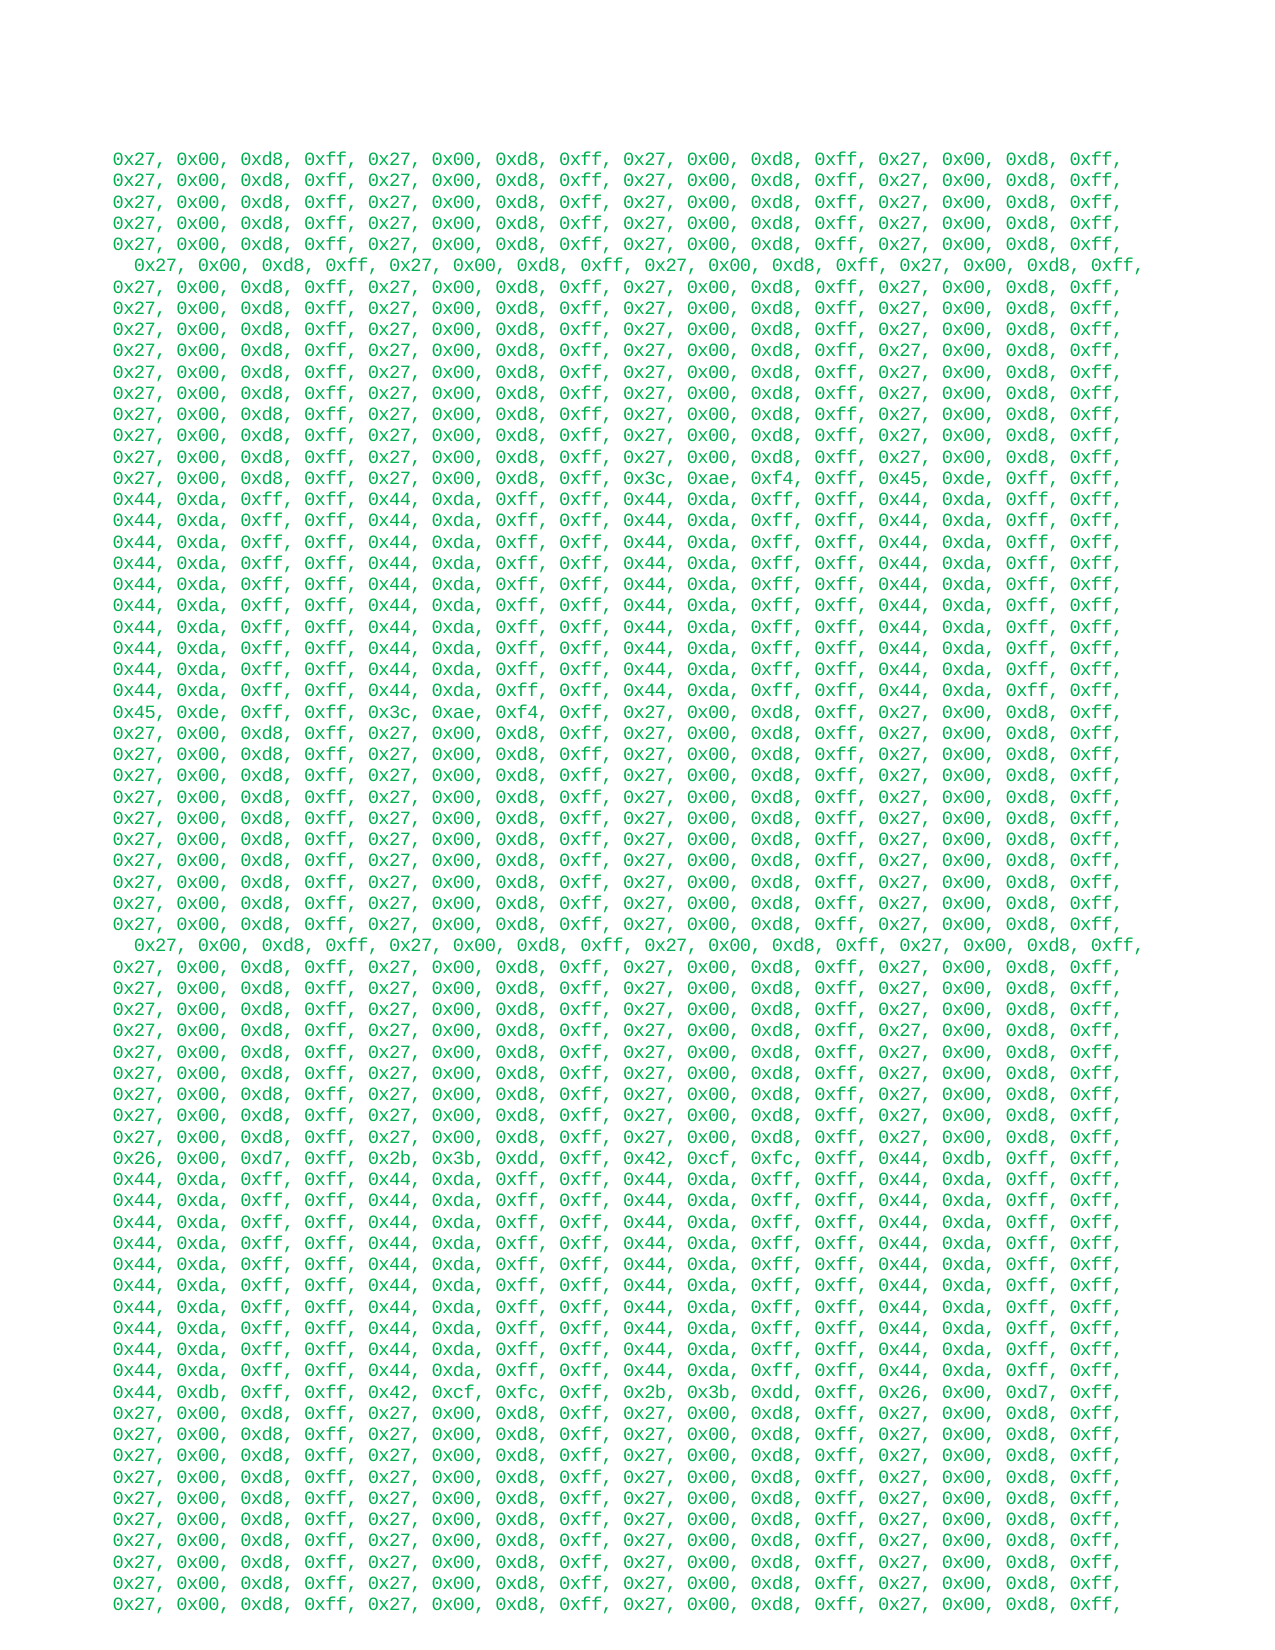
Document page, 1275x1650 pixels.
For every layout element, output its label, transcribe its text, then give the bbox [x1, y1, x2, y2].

text 0x27, 0x00, 0xd8, 0xff, 0x27, 0x00, 0xd8, 0xff, 0x27, 0x00, 0xd8, 0xff, 0x27, 0x00, 0xd8, 0xff, 0x27, 0x00, 0xd8, 0xff, 0x27, 0x00, 0xd8, 0xff, 0x27, 0x00, 0xd8, 0xff, 0x27, 0x00, 0xd8, 0xff, 0x27, 0x00, 0xd8, 0xff, 0x27, 0x00, 0xd8, 0xff, 0x27, 0x00, 0xd8, 0xff, 0x27, 0x00, 0xd8, 0xff, 0x27, 0x00, 0xd8, 0xff, 0x27, 0x00, 0xd8, 0xff, 0x27, 0x00, 0xd8, 0xff, 0x27, 0x00, 0xd8, 0xff, 0x27, 0x00, 0xd8, 0xff, 0x27, 0x00, 0xd8, 0xff, 0x27, 0x00, 0xd8, 0xff, 0x27, 0x00, 0xd8, 0xff, 0x27, 0x00, 0xd8, 0xff, 0x27, 0x00, 0xd8, 0xff, 0x27, 0x00, 0xd8, 0xff, 0x27, 0x00, 0xd8, 0xff, 0x27, 0x00, 0xd8, 0xff, 0x27, 0x00, 0xd8, 0xff, 0x27, 0x00, 0xd8, 0xff, 0x27, 0x00, 0xd8, 0xff, 0x27, 0x00, 0xd8, 0xff, 0x27, 0x00, 0xd8, 0xff, 0x27, 0x00, 0xd8, 0xff, 0x27, 0x00, 0xd8, 0xff, 0x27, 0x00, 0xd8, 0xff, 0x27, 0x00, 0xd8, 0xff, 0x27, 0x00, 0xd8, 0xff, 0x27, 0x00, 0xd8, 0xff, 0x27, 0x00, 0xd8, 0xff, 0x27, 0x00, 0xd8, 0xff, 0x27, 0x00, 0xd8, 0xff, 0x27, 0x00, 0xd8, 0xff, 0x26, 0x00, 0xd7, 0xff, 0x2b, 0x3b, 0xdd, 0xff, 0x42, 0xcf, 0xfc, 0xff, 0x44, 0xdb, 0xff, 0xff, 0x44, 0xda, 0xff, 0xff, 0x44, 0xda, 0xff, 0xff, 0x44, 0xda, 0xff, 0xff, 0x44, 0xda, 0xff, 0xff, 0x44, 0xda, 0xff, 0xff, 0x44, 0xda, 0xff, 0xff, 0x44, 0xda, 0xff, 0xff, 0x44, 0xda, 0xff, 0xff, 0x44, 0xda, 0xff, 0xff, 0x44, 0xda, 0xff, 0xff, 0x44, 0xda, 0xff, 0xff, 0x44, 0xda, 0xff, 0xff, 0x44, 0xda, 0xff, 0xff, 0x44, 0xda, 0xff, 0xff, 0x44, 0xda, 0xff, 0xff, 0x44, 0xda, 0xff, 0xff, 0x44, 0xda, 0xff, 0xff, 0x44, 0xda, 0xff, 0xff, 0x44, 0xda, 0xff, 0xff, 0x44, 0xda, 0xff, 0xff, 0x44, 0xda, 0xff, 0xff, 0x44, 0xda, 0xff, 0xff, 0x44, 0xda, 0xff, 0xff, 0x44, 0xda, 0xff, 0xff, 0x44, 0xda, 0xff, 0xff, 0x44, 0xda, 0xff, 0xff, 0x44, 0xda, 0xff, 0xff, 0x44, 0xda, 0xff, 0xff, 0x44, 0xda, 0xff, 0xff, 0x44, 0xda, 0xff, 0xff, 0x44, 0xda, 0xff, 0xff, 0x44, 0xda, 0xff, 0xff, 0x44, 0xda, 0xff, 0xff, 0x44, 0xda, 0xff, 0xff, 0x44, 0xda, 0xff, 0xff, 0x44, 0xda, 0xff, 0xff, 0x44, 0xda, 0xff, 0xff, 0x44, 0xda, 0xff, 0xff, 0x44, 0xda, 0xff, 0xff, 0x44, 0xda, 0xff, 0xff, 0x44, 0xdb, 0xff, 0xff, 0x42, 0xcf, 0xfc, 0xff, 0x2b, 0x3b, 0xdd, 0xff, 0x26, 0x00, 0xd7, 0xff, 0x27, 0x00, 0xd8, 0xff, 0x27, 0x00, 0xd8, 0xff, 0x27, 0x00, 0xd8, 0xff, 0x27, 0x00, 0xd8, 0xff, 0x27, 0x00, 0xd8, 0xff, 0x27, 0x00, 0xd8, 0xff, 0x27, 0x00, 0xd8, 0xff, 0x27, 0x00, 0xd8, 0xff, 0x27, 0x00, 0xd8, 0xff, 0x27, 0x00, 0xd8, 0xff, 0x27, 0x00, 0xd8, 0xff, 0x27, 0x00, 0xd8, 0xff, 0x27, 0x00, 0xd8, 0xff, 0x27, 0x00, 0xd8, 0xff, 0x27, 0x00, 0xd8, 0xff, 0x27, 0x00, 0xd8, 0xff, 0x27, 0x00, 0xd8, 0xff, 0x27, 0x00, 0xd8, 0xff, 0x27, 0x00, 0xd8, 0xff, 0x27, 0x00, 0xd8, 0xff, 0x27, 0x00, 0xd8, 0xff, 0x27, 0x00, 0xd8, 0xff, 0x27, 0x00, 0xd8, 0xff, 0x27, 0x00, 0xd8, 0xff, 0x27, 0x00, 0xd8, 0xff, 0x27, 0x00, 0xd8, 0xff, 0x27, 0x00, 0xd8, 0xff, 0x27, 0x00, 0xd8, 0xff, 0x27, 0x00, 0xd8, 0xff, 0x27, 0x00, 0xd8, 0xff, 0x27, 0x00, 0xd8, 0xff, 0x27, 0x00, 0xd8, 0xff, 0x27, 0x00, 0xd8, 0xff, 0x27, 0x00, 0xd8, 0xff, 0x27, 0x00, 0xd8, 0xff, 0x27, 0x00, 0xd8, 0xff, 0x27, 0x00, 0xd8, 0xff, 0x27, 0x00, 0xd8, 0xff, 0x27, 0x00, 0xd8, 0xff, 0x27, 0x00, 0xd8, 0xff, [112, 936, 1162, 1616]
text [112, 150, 1162, 256]
text 0x27, 0x00, 0xd8, 0xff, 0x27, 0x00, 0xd8, 0xff, 0x27, 0x00, 0xd8, 0xff, 0x27, 0x00, 0xd8, 0xff, 0x27, 0x00, 0xd8, 0xff, 0x27, 0x00, 0xd8, 0xff, 0x27, 0x00, 0xd8, 0xff, 0x27, 0x00, 0xd8, 0xff, 0x27, 0x00, 0xd8, 0xff, 0x27, 0x00, 0xd8, 0xff, 0x27, 0x00, 0xd8, 0xff, 0x27, 0x00, 0xd8, 0xff, 0x27, 0x00, 0xd8, 0xff, 0x27, 0x00, 0xd8, 0xff, 0x27, 0x00, 0xd8, 0xff, 0x27, 0x00, 0xd8, 0xff, 0x27, 0x00, 0xd8, 0xff, 0x27, 0x00, 0xd8, 0xff, 0x27, 0x00, 0xd8, 0xff, 0x27, 0x00, 0xd8, 0xff, 0x27, 0x00, 0xd8, 0xff, 0x27, 0x00, 0xd8, 0xff, 0x27, 0x00, 0xd8, 0xff, 0x27, 0x00, 0xd8, 0xff, 0x27, 0x00, 0xd8, 0xff, 0x27, 0x00, 0xd8, 0xff, 0x27, 0x00, 0xd8, 0xff, 0x27, 0x00, 0xd8, 0xff, 0x27, 0x00, 0xd8, 0xff, 0x27, 0x00, 0xd8, 0xff, 0x27, 0x00, 0xd8, 0xff, 0x27, 0x00, 0xd8, 0xff, 0x27, 0x00, 0xd8, 0xff, 0x27, 0x00, 0xd8, 0xff, 0x27, 0x00, 0xd8, 0xff, 0x27, 0x00, 0xd8, 0xff, 0x27, 0x00, 0xd8, 0xff, 0x27, 0x00, 0xd8, 0xff, 0x27, 0x00, 0xd8, 0xff, 0x27, 0x00, 0xd8, 0xff, 0x27, 0x00, 0xd8, 0xff, 0x27, 0x00, 0xd8, 0xff, 0x3c, 0xae, 0xf4, 0xff, 0x45, 0xde, 0xff, 0xff, 0x44, 0xda, 0xff, 0xff, 0x44, 0xda, 0xff, 0xff, 0x44, 0xda, 0xff, 0xff, 0x44, 0xda, 0xff, 0xff, 0x44, 0xda, 0xff, 0xff, 0x44, 0xda, 0xff, 0xff, 0x44, 0xda, 0xff, 0xff, 0x44, 0xda, 0xff, 0xff, 0x44, 0xda, 0xff, 0xff, 0x44, 0xda, 0xff, 0xff, 0x44, 0xda, 0xff, 0xff, 0x44, 0xda, 0xff, 0xff, 0x44, 0xda, 0xff, 0xff, 0x44, 0xda, 0xff, 0xff, 0x44, 0xda, 0xff, 0xff, 0x44, 0xda, 0xff, 0xff, 0x44, 0xda, 0xff, 0xff, 0x44, 0xda, 0xff, 0xff, 0x44, 0xda, 0xff, 0xff, 0x44, 0xda, 0xff, 0xff, 0x44, 0xda, 0xff, 0xff, 0x44, 0xda, 0xff, 0xff, 0x44, 0xda, 0xff, 0xff, 0x44, 0xda, 0xff, 0xff, 0x44, 0xda, 0xff, 0xff, 0x44, 0xda, 0xff, 0xff, 0x44, 0xda, 0xff, 0xff, 0x44, 0xda, 0xff, 0xff, 0x44, 0xda, 0xff, 0xff, 0x44, 0xda, 0xff, 0xff, 0x44, 0xda, 0xff, 0xff, 0x44, 0xda, 0xff, 0xff, 0x44, 0xda, 0xff, 0xff, 0x44, 0xda, 0xff, 0xff, 0x44, 0xda, 0xff, 0xff, 0x44, 0xda, 0xff, 0xff, 0x44, 0xda, 0xff, 0xff, 0x44, 0xda, 0xff, 0xff, 0x44, 0xda, 0xff, 0xff, 0x44, 0xda, 0xff, 0xff, 0x45, 0xde, 0xff, 0xff, 0x3c, 0xae, 0xf4, 0xff, 0x27, 0x00, 0xd8, 0xff, 0x27, 0x00, 0xd8, 0xff, 0x27, 0x00, 0xd8, 0xff, 0x27, 0x00, 0xd8, 0xff, 0x27, 0x00, 0xd8, 0xff, 0x27, 0x00, 0xd8, 0xff, 0x27, 0x00, 0xd8, 0xff, 0x27, 0x00, 0xd8, 0xff, 0x27, 0x00, 0xd8, 0xff, 0x27, 0x00, 0xd8, 0xff, 0x27, 0x00, 0xd8, 0xff, 0x27, 0x00, 0xd8, 0xff, 0x27, 0x00, 0xd8, 0xff, 0x27, 0x00, 0xd8, 0xff, 0x27, 0x00, 0xd8, 0xff, 0x27, 0x00, 0xd8, 0xff, 0x27, 0x00, 0xd8, 0xff, 0x27, 0x00, 0xd8, 0xff, 0x27, 0x00, 0xd8, 0xff, 0x27, 0x00, 0xd8, 0xff, 0x27, 0x00, 0xd8, 0xff, 0x27, 0x00, 0xd8, 0xff, 0x27, 0x00, 0xd8, 0xff, 0x27, 0x00, 0xd8, 0xff, 0x27, 0x00, 0xd8, 0xff, 0x27, 0x00, 0xd8, 0xff, 0x27, 0x00, 0xd8, 0xff, 0x27, 0x00, 0xd8, 0xff, 0x27, 0x00, 0xd8, 0xff, 0x27, 0x00, 0xd8, 0xff, 0x27, 0x00, 0xd8, 0xff, 0x27, 0x00, 0xd8, 0xff, 0x27, 0x00, 0xd8, 0xff, 0x27, 0x00, 0xd8, 0xff, 0x27, 0x00, 0xd8, 0xff, 0x27, 0x00, 0xd8, 0xff, 0x27, 0x00, 0xd8, 0xff, 0x27, 0x00, 0xd8, 0xff, 0x27, 0x00, 0xd8, 0xff, 0x27, 0x00, 0xd8, 0xff, 0x27, 0x00, 0xd8, 0xff, 0x27, 0x00, 0xd8, 0xff, [112, 256, 1162, 936]
